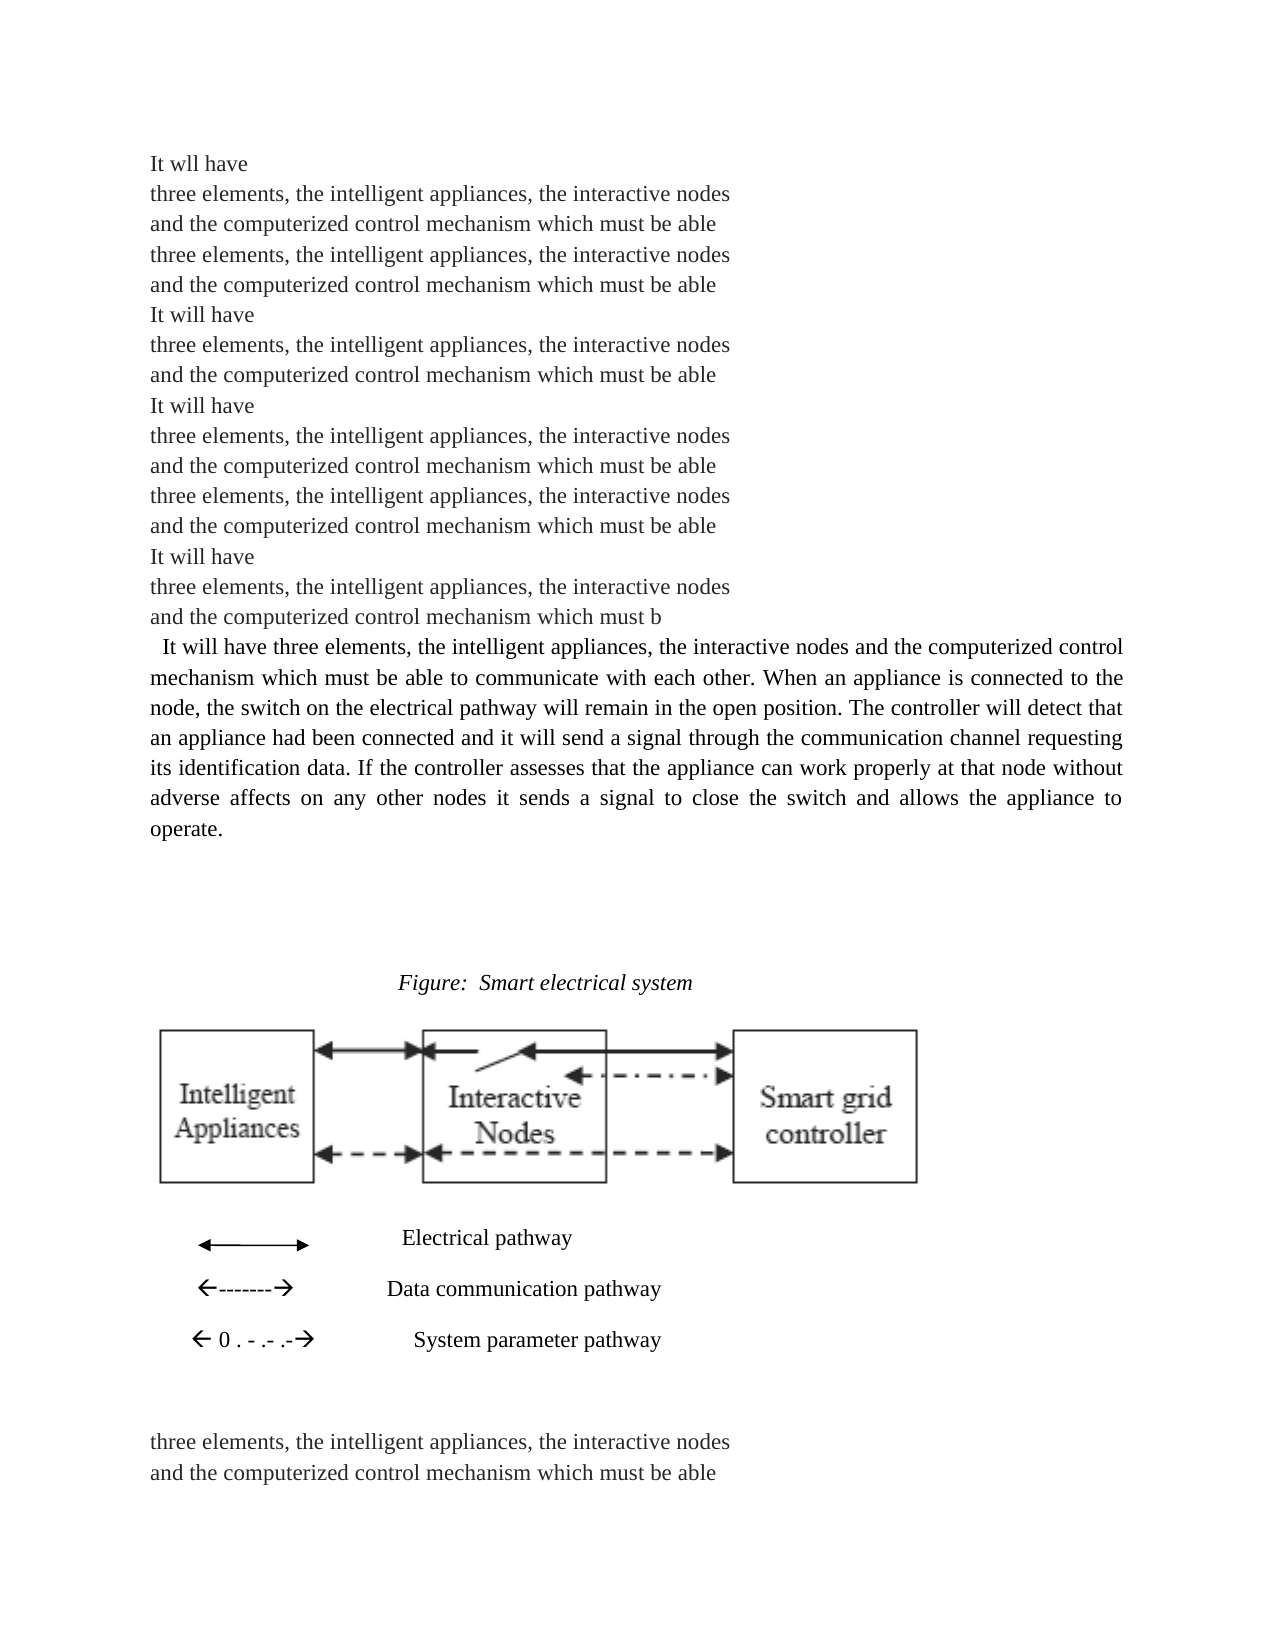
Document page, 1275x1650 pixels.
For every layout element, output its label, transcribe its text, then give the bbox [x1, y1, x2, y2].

text Figure: Smart electrical system [300, 969, 1125, 996]
text ------- Data communication pathway [150, 1275, 1125, 1302]
text It will have [150, 543, 1125, 569]
text three elements, the intelligent appliances, the interactive nodes [150, 422, 1125, 448]
text and the computerized control mechanism which must be able [150, 1458, 1125, 1485]
text three elements, the intelligent appliances, the interactive nodes [150, 241, 1125, 267]
text Electrical pathway [150, 1224, 1125, 1251]
text three elements, the intelligent appliances, the interactive nodes [150, 573, 1125, 599]
text and the computerized control mechanism which must be able [150, 452, 1125, 478]
text and the computerized control mechanism which must be able [150, 512, 1125, 539]
text and the computerized control mechanism which must b [150, 603, 1125, 629]
text It will have three elements, the intelligent appliances, the interactive nodes and the computerized control mechanism which must be able to communicate with each other. When an appliance is connected to the node, the switch on the electrical pathway will remain in the open position. The controller will detect that an appliance had been connected and it will send a signal through the communication channel requesting its identification data. If the controller assesses that the appliance can work properly at that node without adverse affects on any other nodes it sends a signal to close the switch and allows the appliance to operate. [150, 633, 1125, 841]
text three elements, the intelligent appliances, the interactive nodes [150, 482, 1125, 509]
text and the computerized control mechanism which must be able [150, 271, 1125, 297]
text It wll have [150, 150, 1125, 176]
text and the computerized control mechanism which must be able [150, 210, 1125, 237]
text It will have [150, 301, 1125, 327]
text 0 . - .- .- System parameter pathway [150, 1326, 1125, 1353]
text and the computerized control mechanism which must be able [150, 361, 1125, 388]
text three elements, the intelligent appliances, the interactive nodes [150, 180, 1125, 207]
text three elements, the intelligent appliances, the interactive nodes [150, 1428, 1125, 1455]
text It will have [150, 392, 1125, 418]
text three elements, the intelligent appliances, the interactive nodes [150, 331, 1125, 358]
